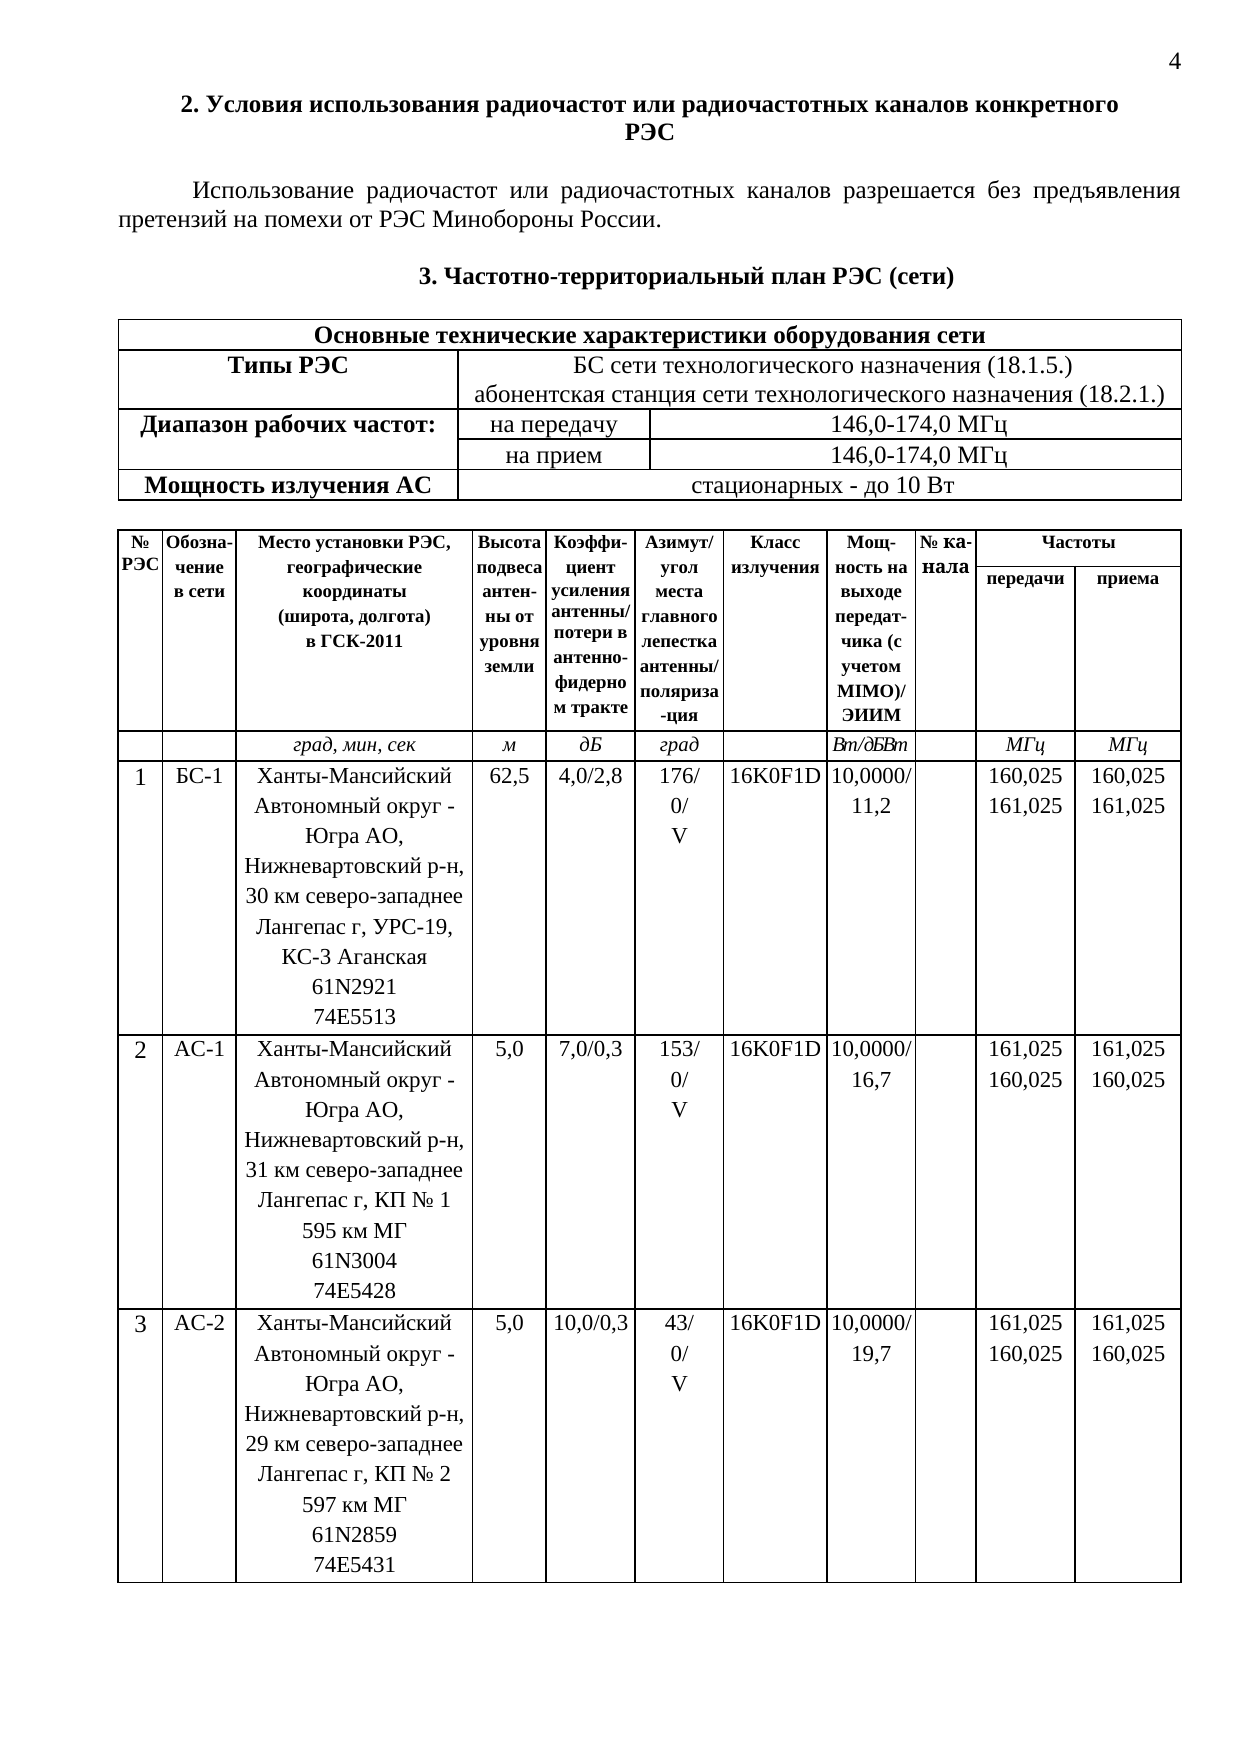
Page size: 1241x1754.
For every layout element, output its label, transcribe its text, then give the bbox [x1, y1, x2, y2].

table_header № ка-нала [916, 531, 975, 730]
table_header Мощ-ность на выходе передат-чика (с учетом MIMO)/ ЭИИМ [828, 531, 915, 730]
table_cell 146,0-174,0 МГц [651, 410, 1181, 438]
table_cell [916, 732, 975, 760]
table_cell на передачу [459, 410, 649, 438]
table_cell 161,025 160,025 [977, 1036, 1074, 1308]
table_cell АС-2 [163, 1310, 235, 1582]
table_cell 4,0/2,8 [547, 762, 634, 1034]
table_cell 2 [119, 1036, 162, 1308]
table_cell град, мин, сек [237, 732, 472, 760]
table_cell 16K0F1D [724, 762, 826, 1034]
table_cell Вт/дБВт [828, 732, 915, 760]
table_header Класс излучения [724, 531, 826, 730]
table_cell м [473, 732, 545, 760]
table_cell Ханты-Мансийский Автономный округ - Югра АО, Нижневартовский р-н, 30 км северо-западнее Лангепас г, УРС-19, КС-3 Аганская 61N2921 74E5513 [237, 762, 472, 1034]
table_cell 1 [119, 762, 162, 1034]
table_cell 176/ 0/ V [636, 762, 723, 1034]
table_cell 62,5 [473, 762, 545, 1034]
table_cell [916, 762, 975, 1034]
table_header Место установки РЭС, географические координаты (широта, долгота) в ГСК-2011 [237, 531, 472, 730]
table_cell [916, 1310, 975, 1582]
text 3. Частотно-территориальный план РЭС (сети) [192, 261, 1181, 290]
table_cell МГц [977, 732, 1074, 760]
table_header Обозна-чение в сети [163, 531, 235, 730]
text РЭС [118, 117, 1181, 146]
table_cell 3 [119, 1310, 162, 1582]
table_cell 10,0000/ 16,7 [828, 1036, 915, 1308]
table_cell стационарных - до 10 Вт [459, 470, 1181, 499]
table_cell 43/ 0/ V [636, 1310, 723, 1582]
table_cell Типы РЭС [119, 351, 457, 408]
table_cell 160,025 161,025 [977, 762, 1074, 1034]
table_cell Мощность излучения АС [119, 470, 457, 499]
table_cell дБ [547, 732, 634, 760]
table_cell 5,0 [473, 1310, 545, 1582]
table_header Основные технические характеристики оборудования сети [119, 320, 1181, 349]
table_cell приема [1076, 567, 1180, 730]
table_cell 153/ 0/ V [636, 1036, 723, 1308]
table_cell Ханты-Мансийский Автономный округ - Югра АО, Нижневартовский р-н, 31 км северо-западнее Лангепас г, КП № 1 595 км МГ 61N3004 74E5428 [237, 1036, 472, 1308]
table_cell 10,0000/ 11,2 [828, 762, 915, 1034]
table_cell [163, 732, 235, 760]
text Использование радиочастот или радиочастотных каналов разрешается без предъявления претензий на помехи от РЭС Минобороны России. [118, 175, 1181, 232]
table_cell 16K0F1D [724, 1310, 826, 1582]
table_cell 5,0 [473, 1036, 545, 1308]
table_cell на прием [459, 440, 649, 469]
table_cell МГц [1076, 732, 1180, 760]
table_header Коэффи-циент усиления антенны/ потери в антенно-фидерном тракте [547, 531, 634, 730]
table_cell [119, 732, 162, 760]
table_header Частоты [977, 531, 1180, 566]
table_cell 7,0/0,3 [547, 1036, 634, 1308]
table_cell град [636, 732, 723, 760]
table_cell [724, 732, 826, 760]
table_cell передачи [977, 567, 1074, 730]
table_header Азимут/ угол места главного лепестка антенны/ поляриза-ция [636, 531, 723, 730]
table_header Высота подвеса антен-ны от уровня земли [473, 531, 545, 730]
table_cell АС-1 [163, 1036, 235, 1308]
table_cell [916, 1036, 975, 1308]
table_header № РЭС [119, 531, 162, 730]
table_cell Ханты-Мансийский Автономный округ - Югра АО, Нижневартовский р-н, 29 км северо-западнее Лангепас г, КП № 2 597 км МГ 61N2859 74E5431 [237, 1310, 472, 1582]
table_cell 161,025 160,025 [1076, 1036, 1180, 1308]
table_cell 10,0/0,3 [547, 1310, 634, 1582]
table_cell 160,025 161,025 [1076, 762, 1180, 1034]
table_cell БС-1 [163, 762, 235, 1034]
table_cell Диапазон рабочих частот: [119, 410, 457, 469]
table_cell 146,0-174,0 МГц [651, 440, 1181, 469]
table_cell 161,025 160,025 [977, 1310, 1074, 1582]
table_cell БC сети технологического назначения (18.1.5.) абонентская станция сети технологического назначения (18.2.1.) [459, 351, 1181, 408]
table_cell 10,0000/ 19,7 [828, 1310, 915, 1582]
table_cell 16K0F1D [724, 1036, 826, 1308]
table_cell 161,025 160,025 [1076, 1310, 1180, 1582]
text 2. Условия использования радиочастот или радиочастотных каналов конкретного [118, 89, 1181, 117]
